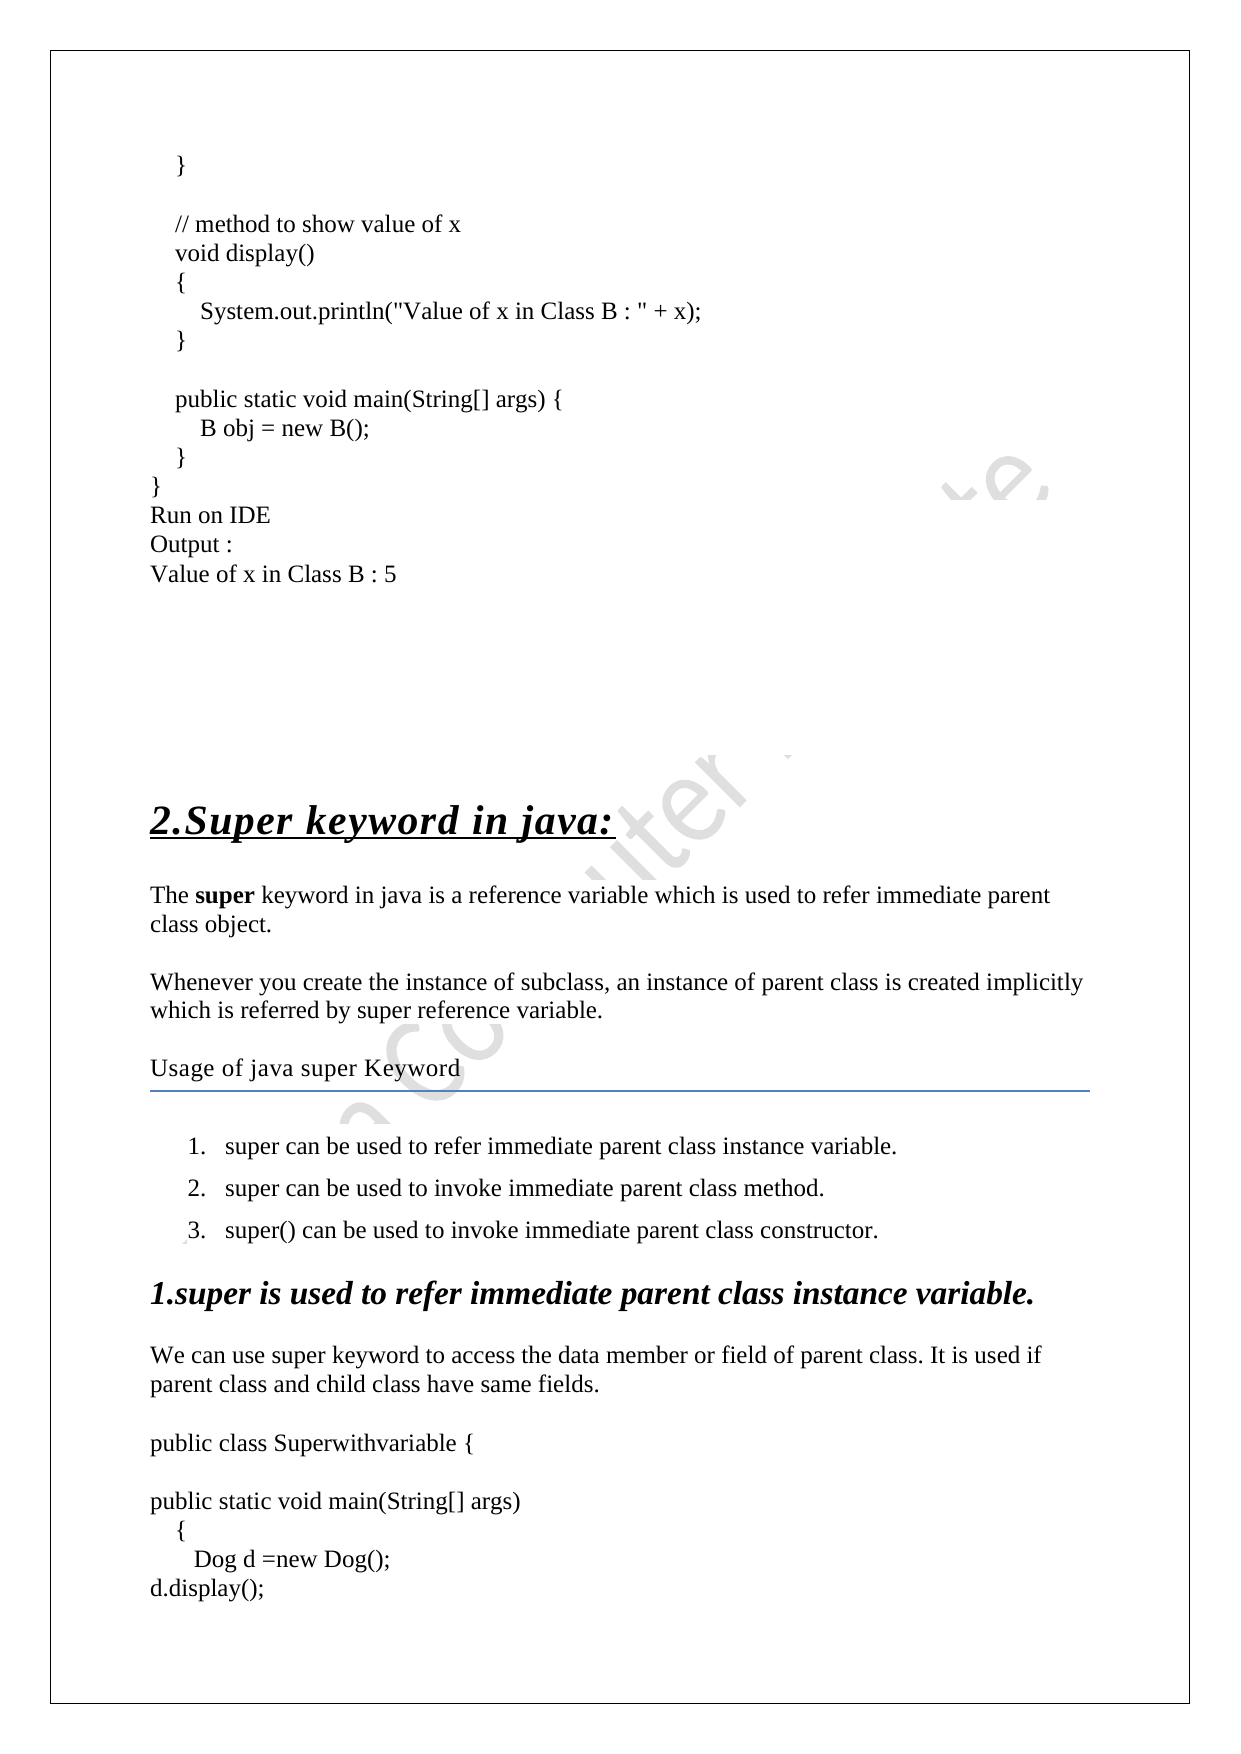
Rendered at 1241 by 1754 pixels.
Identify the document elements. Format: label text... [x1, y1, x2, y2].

subtitle 2.Super keyword in java: [150, 796, 1090, 843]
text 1.super is used to refer immediate parent class instance variable. [150, 1273, 1090, 1311]
text The super keyword in java is a reference variable which is used to refer immediate parent class object. [150, 880, 1090, 937]
text { [150, 1515, 1090, 1544]
list super can be used to refer immediate parent class instance variable. [187, 1124, 1090, 1159]
text Value of x in Class B : 5 [150, 558, 1090, 587]
list super can be used to invoke immediate parent class method. [187, 1166, 1090, 1202]
text Run on IDE [150, 500, 1090, 529]
list super() can be used to invoke immediate parent class constructor. [187, 1208, 1090, 1244]
text Dog d =new Dog(); [150, 1544, 1090, 1573]
text Whenever you create the instance of subclass, an instance of parent class is created implicitly which is referred by super reference variable. [150, 967, 1090, 1024]
text d.display(); [150, 1573, 1090, 1602]
text We can use super keyword to access the data member or field of parent class. It is used if parent class and child class have same fields. [150, 1341, 1090, 1398]
text public static void main(String[] args) [150, 1486, 1090, 1515]
text public class Superwithvariable { [150, 1427, 1090, 1456]
text Output : [150, 529, 1090, 558]
title Usage of java super Keyword [150, 1053, 1090, 1090]
